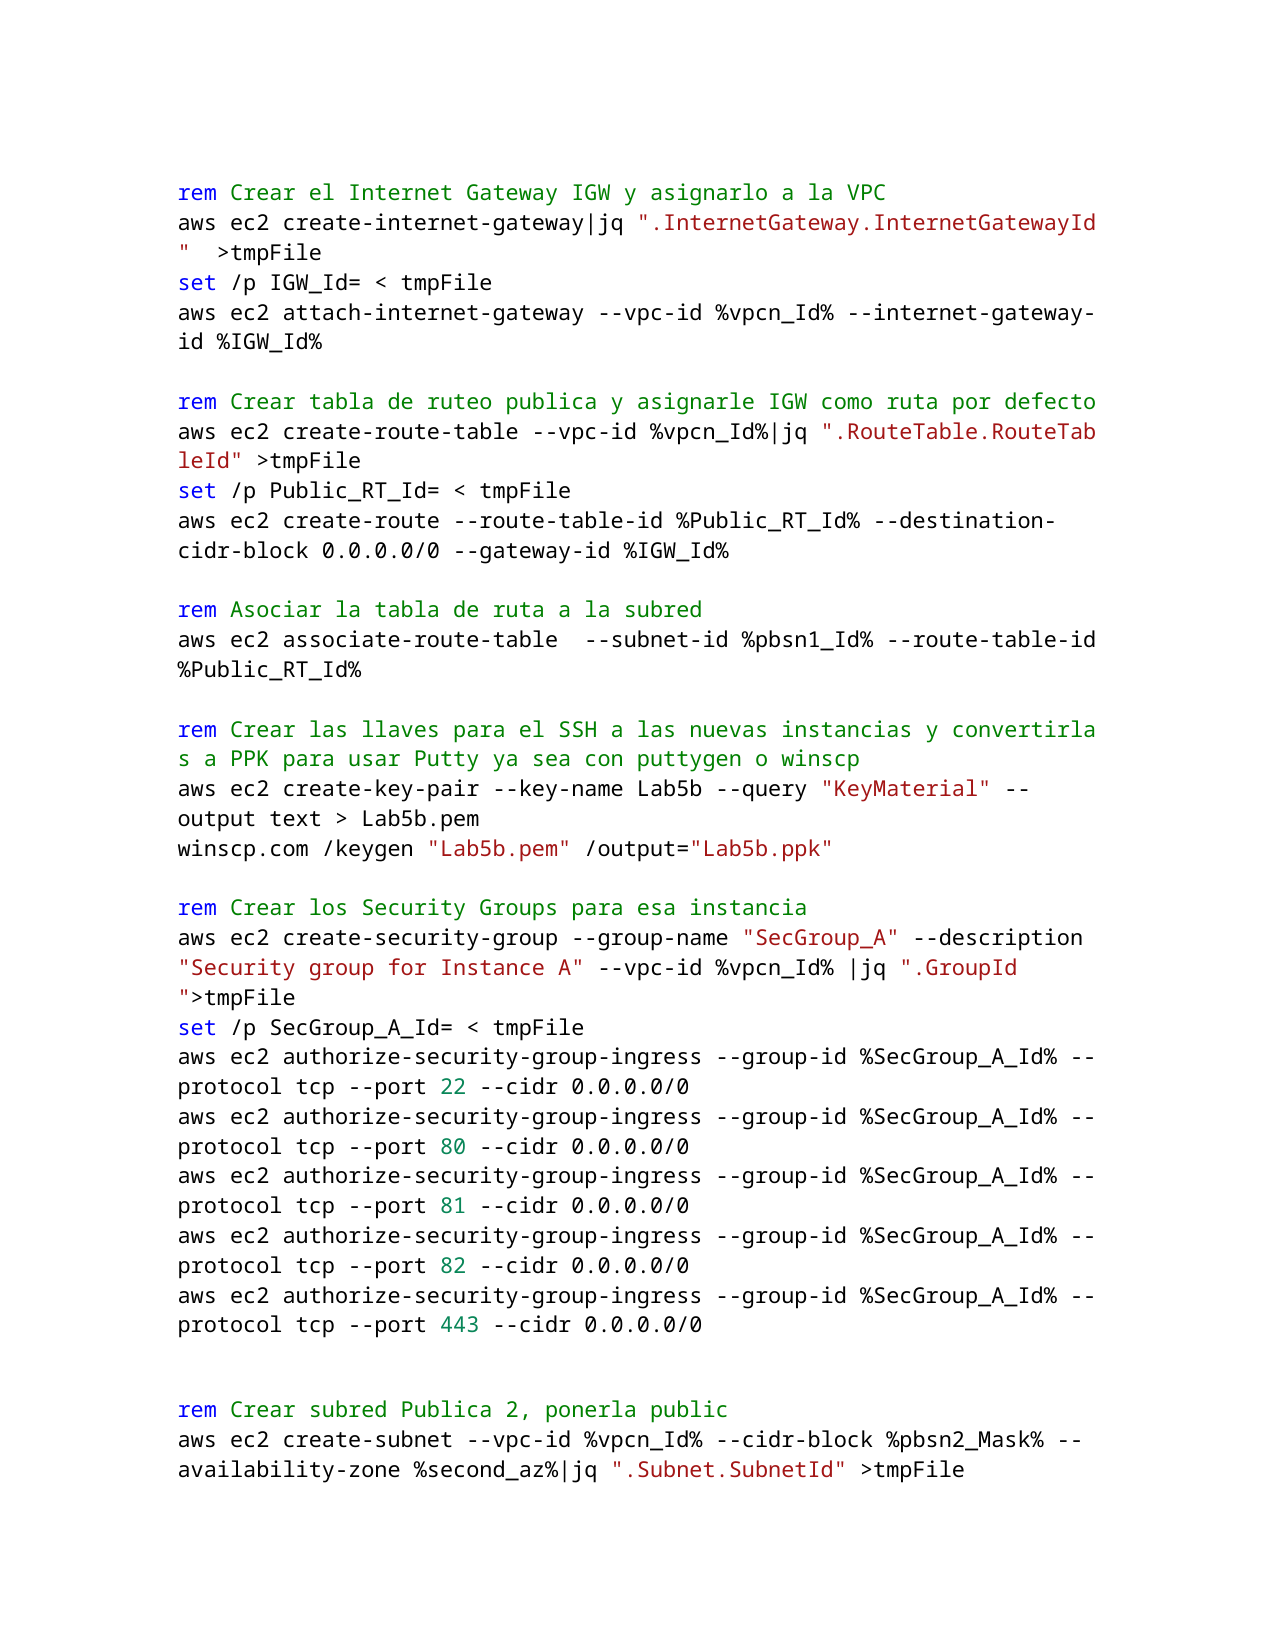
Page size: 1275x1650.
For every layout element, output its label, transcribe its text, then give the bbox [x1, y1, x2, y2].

text rem Asociar la tabla de ruta a la subred [177, 594, 1098, 624]
text aws ec2 create-route --route-table-id %Public_RT_Id% --destination-cidr-block 0.0.0.0/0 --gateway-id %IGW_Id% [177, 505, 1098, 565]
text rem Crear las llaves para el SSH a las nuevas instancias y convertirlas a PPK para usar Putty ya sea con puttygen o winscp [177, 714, 1098, 773]
text aws ec2 authorize-security-group-ingress --group-id %SecGroup_A_Id% --protocol tcp --port 443 --cidr 0.0.0.0/0 [177, 1280, 1098, 1339]
text aws ec2 authorize-security-group-ingress --group-id %SecGroup_A_Id% --protocol tcp --port 81 --cidr 0.0.0.0/0 [177, 1161, 1098, 1220]
text aws ec2 create-internet-gateway|jq ".InternetGateway.InternetGatewayId" >tmpFile [177, 207, 1098, 267]
text aws ec2 authorize-security-group-ingress --group-id %SecGroup_A_Id% --protocol tcp --port 22 --cidr 0.0.0.0/0 [177, 1041, 1098, 1101]
text set /p Public_RT_Id= < tmpFile [177, 475, 1098, 505]
text rem Crear el Internet Gateway IGW y asignarlo a la VPC [177, 177, 1098, 207]
text aws ec2 authorize-security-group-ingress --group-id %SecGroup_A_Id% --protocol tcp --port 82 --cidr 0.0.0.0/0 [177, 1220, 1098, 1280]
text rem Crear los Security Groups para esa instancia [177, 892, 1098, 922]
text set /p SecGroup_A_Id= < tmpFile [177, 1012, 1098, 1041]
text aws ec2 attach-internet-gateway --vpc-id %vpcn_Id% --internet-gateway-id %IGW_Id% [177, 297, 1098, 356]
text winscp.com /keygen "Lab5b.pem" /output="Lab5b.ppk" [177, 833, 1098, 863]
text aws ec2 associate-route-table --subnet-id %pbsn1_Id% --route-table-id %Public_RT_Id% [177, 624, 1098, 684]
text aws ec2 create-security-group --group-name "SecGroup_A" --description "Security group for Instance A" --vpc-id %vpcn_Id% |jq ".GroupId">tmpFile [177, 922, 1098, 1012]
text rem Crear subred Publica 2, ponerla public [177, 1394, 1098, 1424]
text rem Crear tabla de ruteo publica y asignarle IGW como ruta por defecto [177, 386, 1098, 416]
text aws ec2 create-key-pair --key-name Lab5b --query "KeyMaterial" --output text > Lab5b.pem [177, 773, 1098, 833]
text aws ec2 authorize-security-group-ingress --group-id %SecGroup_A_Id% --protocol tcp --port 80 --cidr 0.0.0.0/0 [177, 1101, 1098, 1161]
text aws ec2 create-subnet --vpc-id %vpcn_Id% --cidr-block %pbsn2_Mask% --availability-zone %second_az%|jq ".Subnet.SubnetId" >tmpFile [177, 1424, 1098, 1483]
text set /p IGW_Id= < tmpFile [177, 267, 1098, 297]
text aws ec2 create-route-table --vpc-id %vpcn_Id%|jq ".RouteTable.RouteTableId" >tmpFile [177, 416, 1098, 475]
